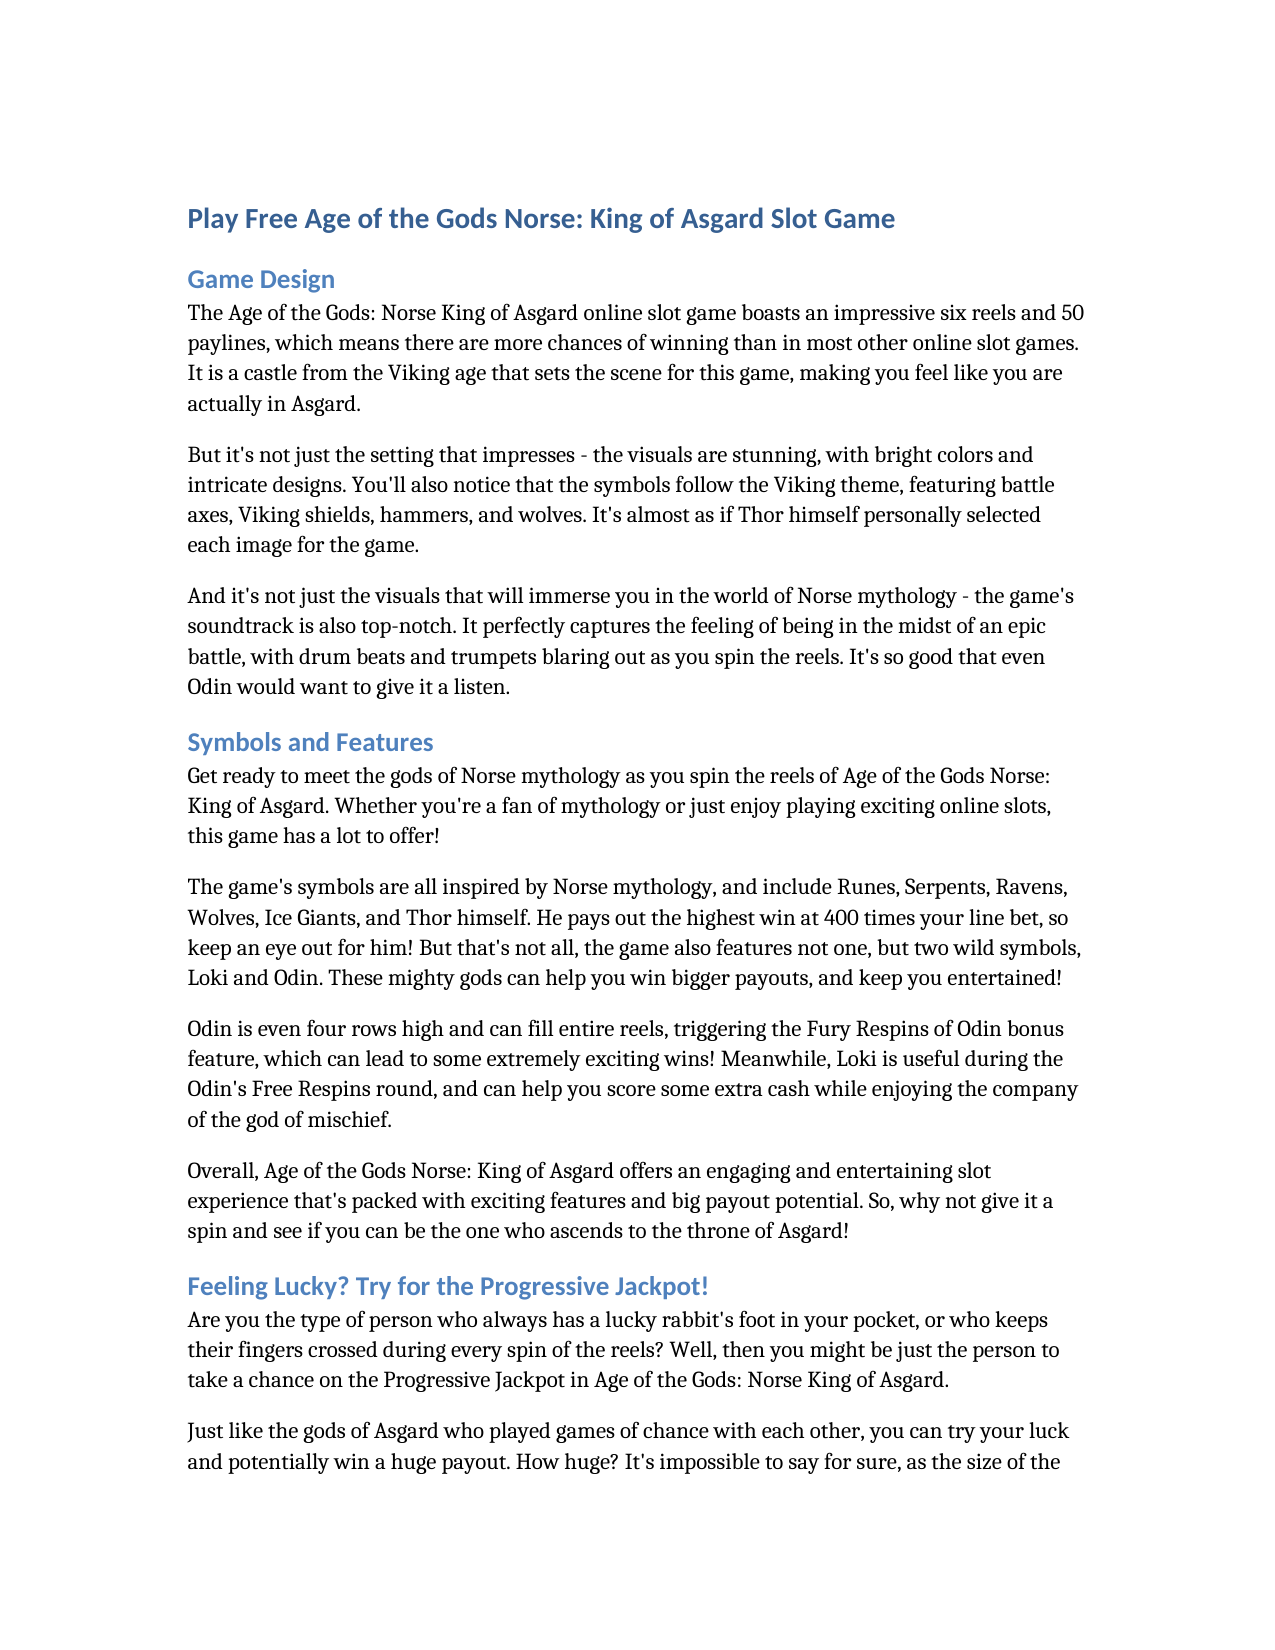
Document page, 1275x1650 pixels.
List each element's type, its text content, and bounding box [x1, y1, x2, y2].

subtitle Play Free Age of the Gods Norse: King of Asgard Slot Game [187, 200, 1087, 236]
text Odin is even four rows high and can fill entire reels, triggering the Fury Respins of Odin bonus feature, which can lead to some extremely exciting wins! Meanwhile, Loki is useful during the Odin's Free Respins round, and can help you score some extra cash while enjoying the company of the god of mischief. [187, 1016, 1087, 1133]
text Overall, Age of the Gods Norse: King of Asgard offers an engaging and entertaining slot experience that's packed with exciting features and big payout potential. So, why not give it a spin and see if you can be the one who ascends to the throne of Asgard! [187, 1157, 1087, 1244]
text And it's not just the visuals that will immerse you in the world of Norse mythology - the game's soundtrack is also top-notch. It perfectly captures the feeling of being in the midst of an epic battle, with drum beats and trumpets blaring out as you spin the reels. It's so good that even Odin would want to give it a listen. [187, 583, 1087, 700]
text But it's not just the setting that impresses - the visuals are stunning, with bright colors and intricate designs. You'll also notice that the symbols follow the Viking theme, featuring battle axes, Viking shields, hammers, and wolves. It's almost as if Thor himself personally selected each image for the game. [187, 441, 1087, 558]
subtitle Game Design [187, 262, 1087, 295]
text Get ready to meet the gods of Norse mythology as you spin the reels of Age of the Gods Norse: King of Asgard. Whether you're a fan of mythology or just enjoy playing exciting online slots, this game has a lot to offer! [187, 763, 1087, 849]
text The Age of the Gods: Norse King of Asgard online slot game boasts an impressive six reels and 50 paylines, which means there are more chances of winning than in most other online slot games. It is a castle from the Viking age that sets the scene for this game, making you feel like you are actually in Asgard. [187, 300, 1087, 417]
text Are you the type of person who always has a lucky rabbit's foot in your pocket, or who keeps their fingers crossed during every spin of the reels? Well, then you might be just the person to take a chance on the Progressive Jackpot in Age of the Gods: Norse King of Asgard. [187, 1307, 1087, 1393]
subtitle Symbols and Features [187, 725, 1087, 758]
subtitle Feeling Lucky? Try for the Progressive Jackpot! [187, 1269, 1087, 1302]
text The game's symbols are all inspired by Norse mythology, and include Runes, Serpents, Ravens, Wolves, Ice Giants, and Thor himself. He pays out the highest win at 400 times your line bet, so keep an eye out for him! But that's not all, the game also features not one, but two wild symbols, Loki and Odin. These mighty gods can help you win bigger payouts, and keep you entertained! [187, 874, 1087, 991]
